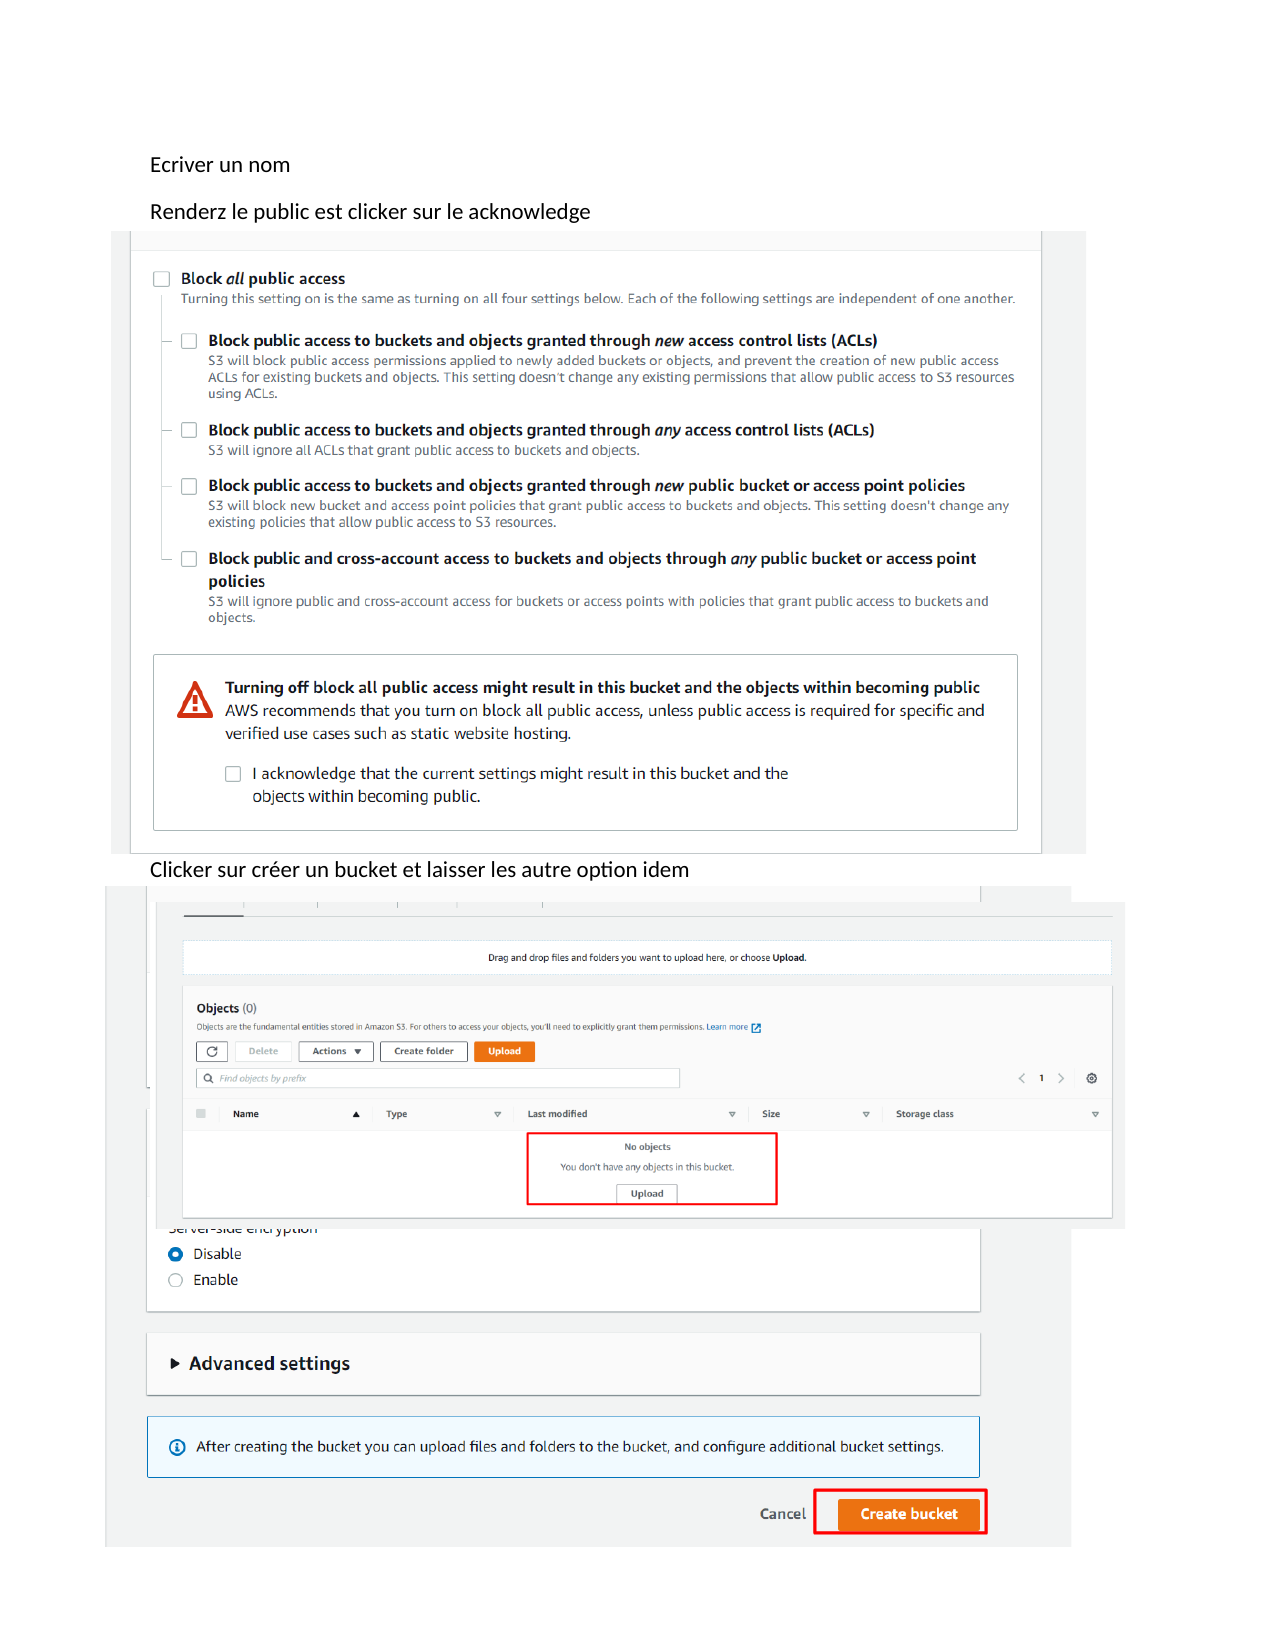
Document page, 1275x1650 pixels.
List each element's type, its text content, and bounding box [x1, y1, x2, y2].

picture [96, 886, 1125, 1547]
text Renderz le public est clicker sur le acknowledge [150, 197, 1125, 225]
picture [111, 231, 1087, 854]
text Ecriver un nom [150, 150, 1125, 178]
